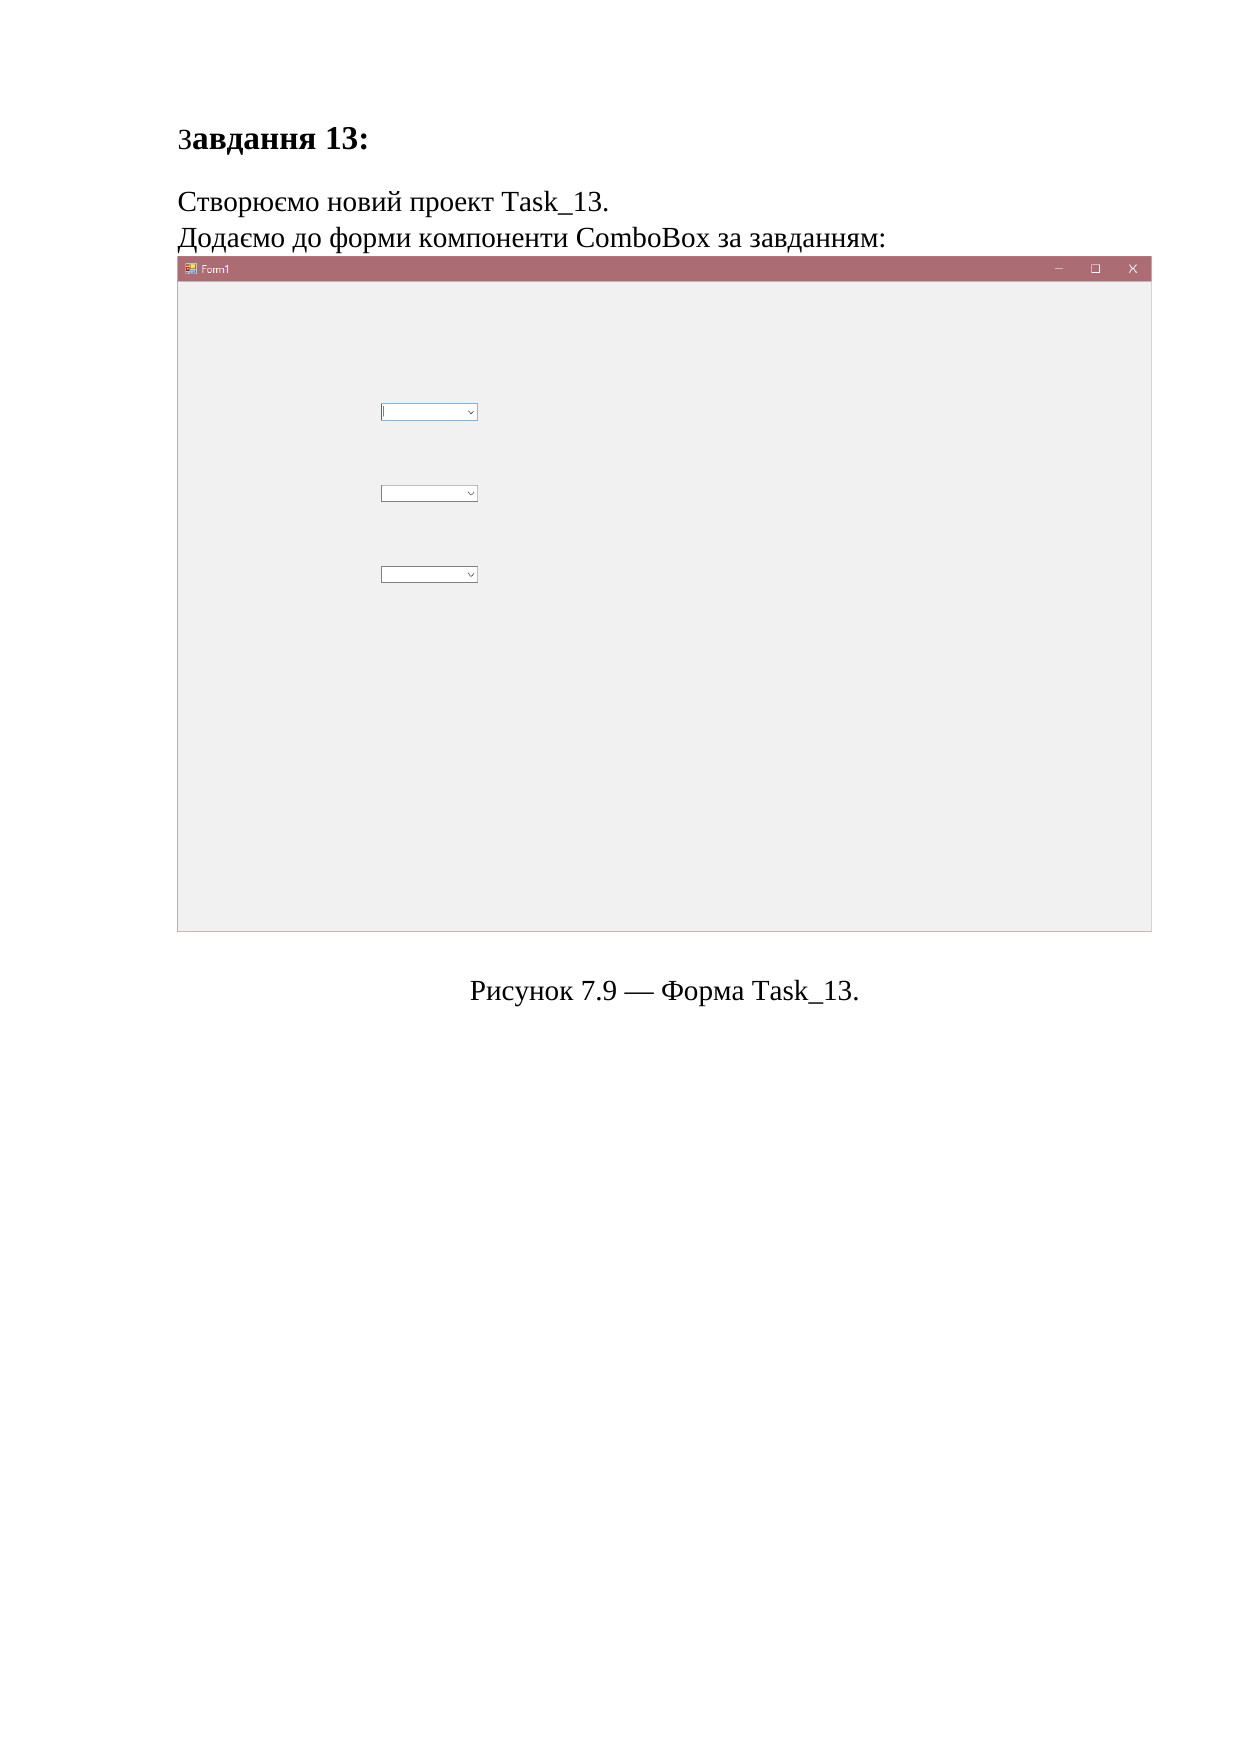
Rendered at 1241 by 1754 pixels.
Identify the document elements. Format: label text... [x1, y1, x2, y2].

list Рисунок 7.9 — Форма Task_13. [177, 973, 1152, 1006]
subtitle Завдання 13: [177, 118, 1152, 156]
list Створюємо новий проект Task_13. [177, 184, 1152, 218]
picture [177, 256, 1152, 932]
list Додаємо до форми компоненти ComboBox за завданням: [177, 221, 1152, 254]
